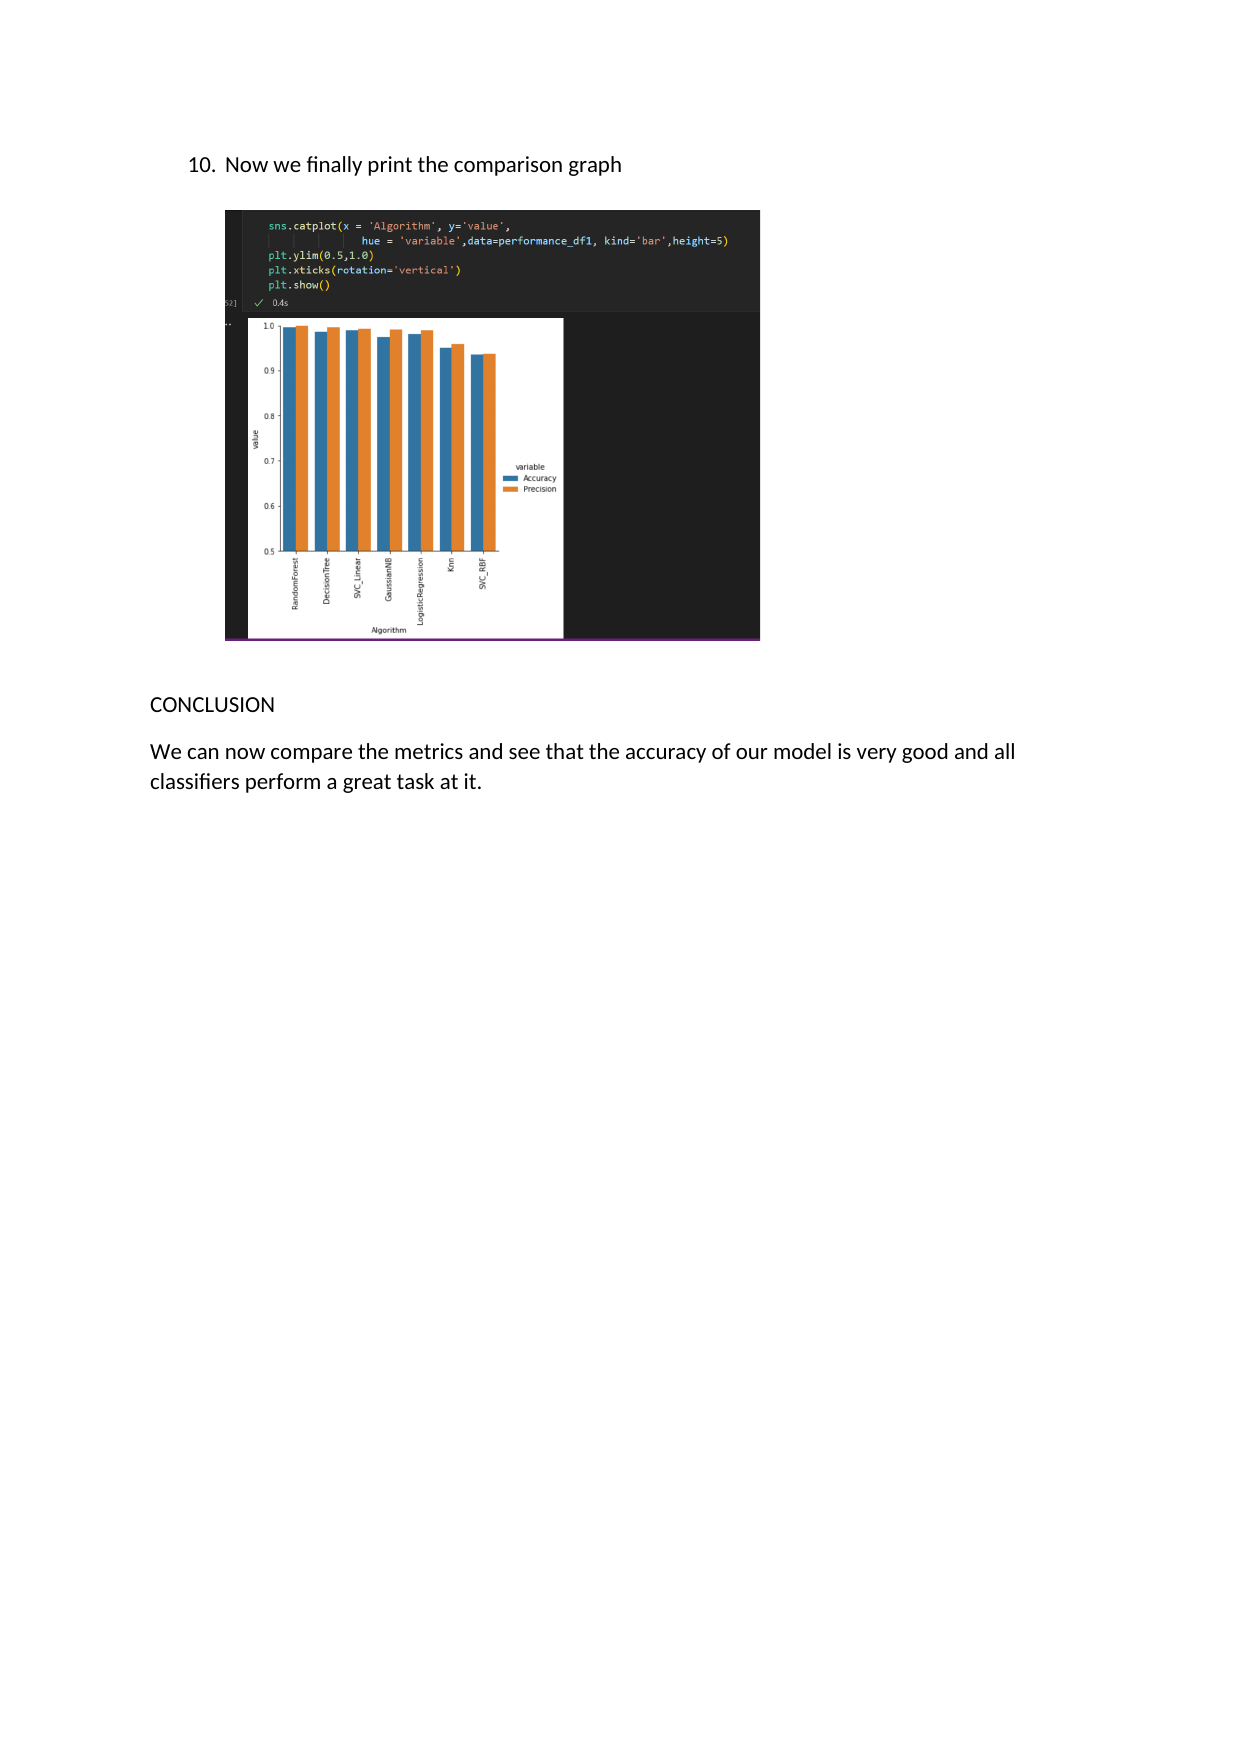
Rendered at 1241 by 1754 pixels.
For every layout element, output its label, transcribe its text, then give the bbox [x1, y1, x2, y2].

picture [225, 210, 761, 641]
text CONCLUSION [150, 690, 1090, 718]
text We can now compare the metrics and see that the accuracy of our model is very good and all classifiers perform a great task at it. [150, 737, 1090, 795]
list Now we finally print the comparison graph [187, 150, 1090, 178]
